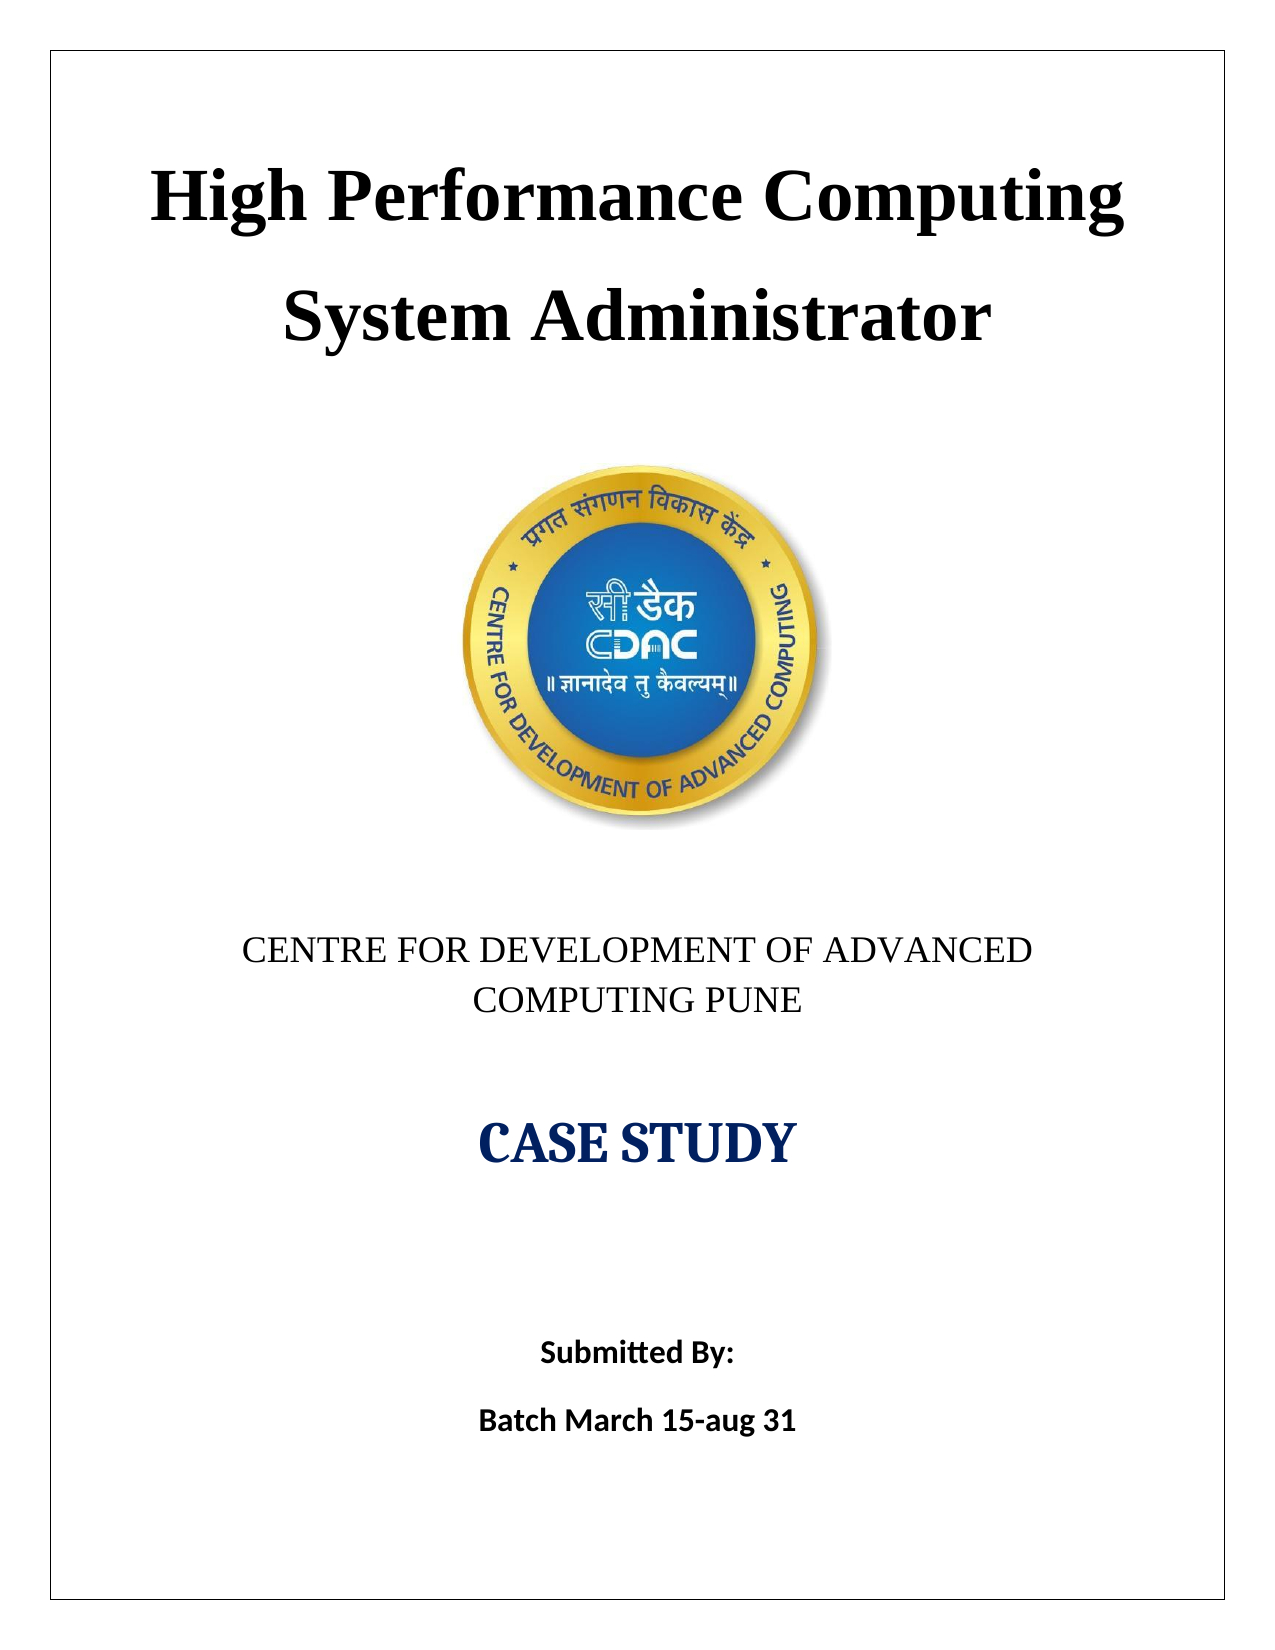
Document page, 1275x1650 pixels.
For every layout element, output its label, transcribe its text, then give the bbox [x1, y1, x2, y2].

text System Administrator [150, 270, 1125, 356]
text CASE STUDY [150, 1109, 1125, 1177]
text Submitted By: [150, 1331, 1125, 1372]
picture [298, 463, 977, 830]
text High Performance Computing [150, 150, 1125, 236]
text Batch March 15-aug 31 [150, 1399, 1125, 1439]
text CENTRE FOR DEVELOPMENT OF ADVANCED COMPUTING PUNE [150, 928, 1125, 1021]
